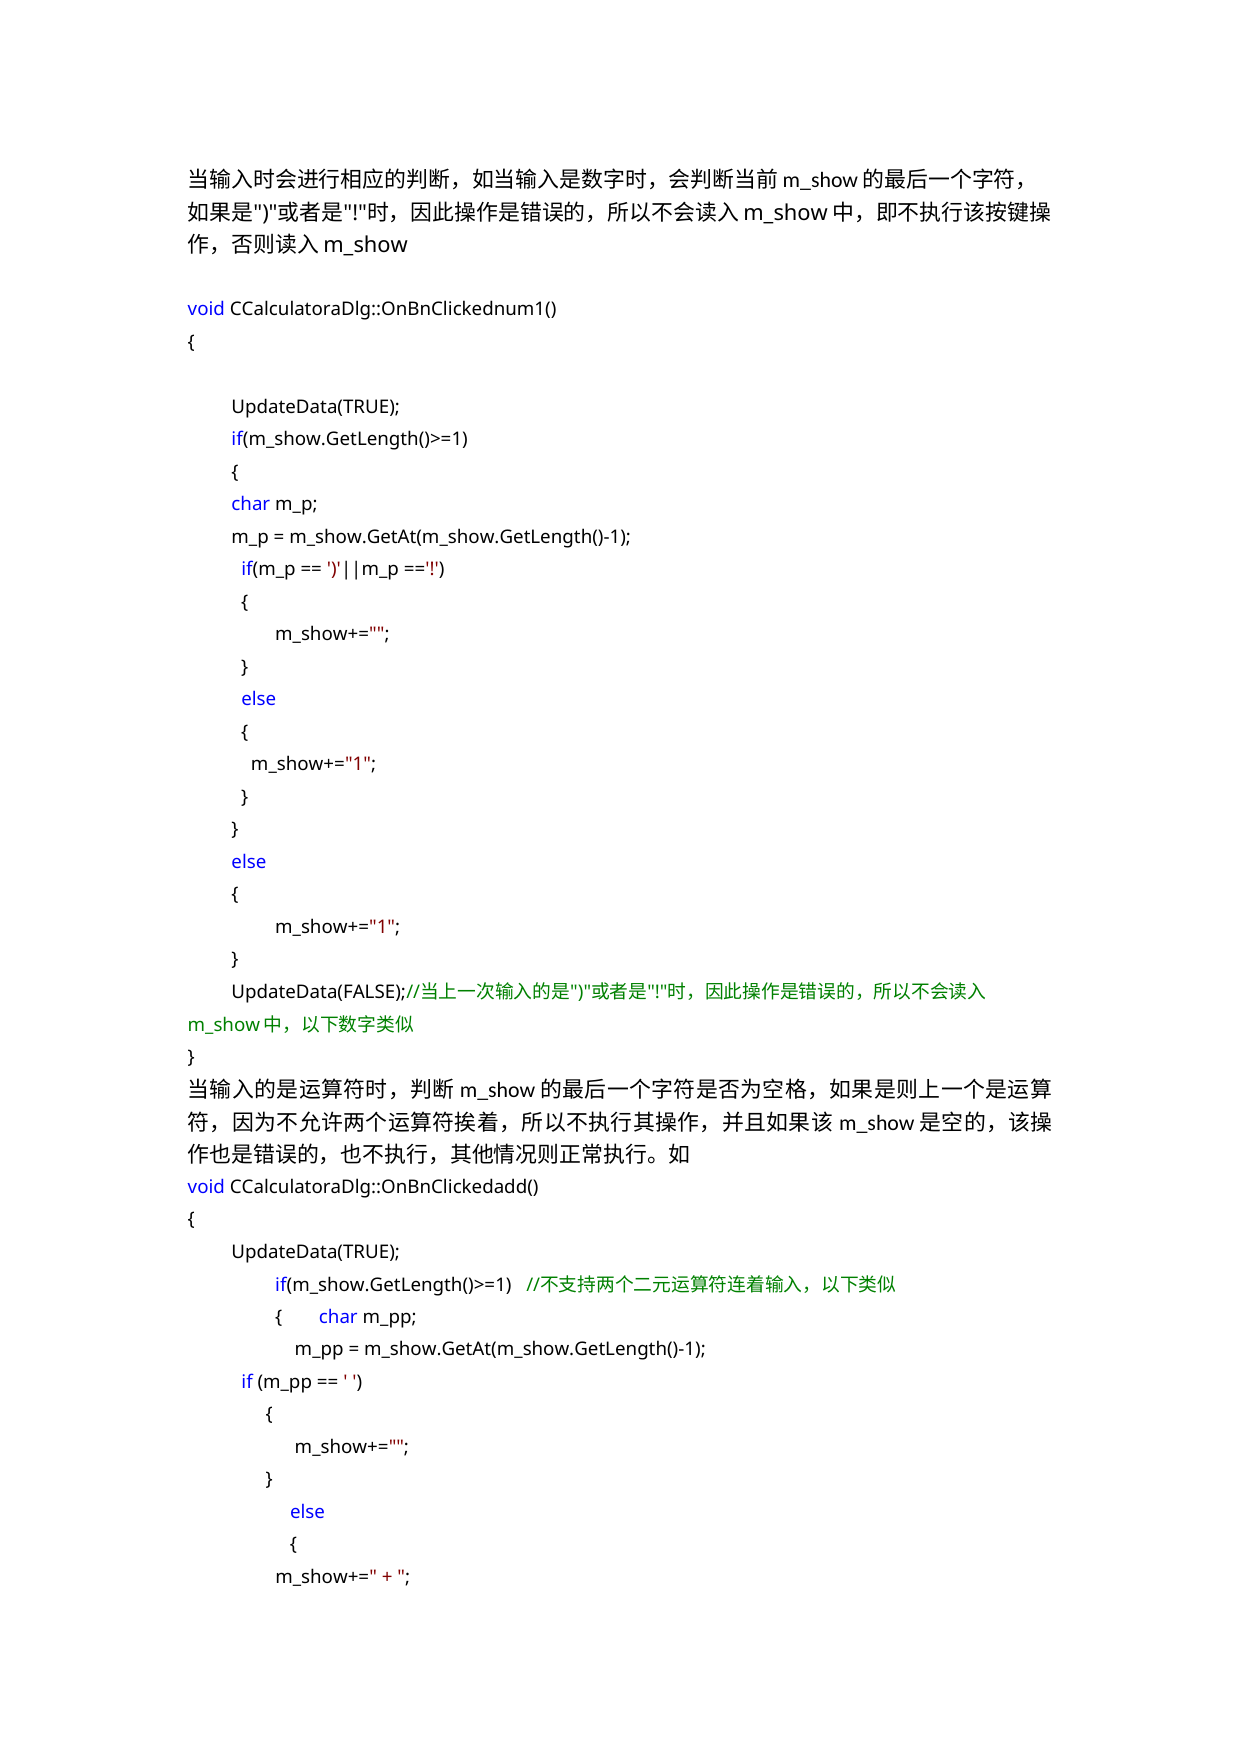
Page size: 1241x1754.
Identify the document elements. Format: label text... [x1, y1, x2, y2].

text } [187, 779, 1053, 812]
text if(m_show.GetLength()>=1) //不支持两个二元运算符连着输入，以下类似 [187, 1267, 1053, 1299]
text m_show+=""; [187, 1429, 1053, 1462]
text m_p = m_show.GetAt(m_show.GetLength()-1); [187, 519, 1053, 552]
text m_show+="1"; [187, 747, 1053, 779]
text { [187, 1397, 1053, 1429]
text 当输入的是运算符时，判断m_show的最后一个字符是否为空格，如果是则上一个是运算符，因为不允许两个运算符挨着，所以不执行其操作，并且如果该m_show是空的，该操作也是错误的，也不执行，其他情况则正常执行。如 [187, 1072, 1053, 1169]
text UpdateData(TRUE); [187, 1234, 1053, 1267]
text { [187, 1202, 1053, 1234]
text void CCalculatoraDlg::OnBnClickednum1() [187, 292, 1053, 324]
text } [187, 1462, 1053, 1494]
text void CCalculatoraDlg::OnBnClickedadd() [187, 1169, 1053, 1202]
text 当输入时会进行相应的判断，如当输入是数字时，会判断当前m_show的最后一个字符，如果是")"或者是"!"时，因此操作是错误的，所以不会读入m_show中，即不执行该按键操作，否则读入m_show [187, 162, 1053, 259]
text m_pp = m_show.GetAt(m_show.GetLength()-1); [187, 1332, 1053, 1364]
text { char m_pp; [187, 1299, 1053, 1332]
text { [187, 877, 1053, 909]
text char m_p; [187, 487, 1053, 519]
text m_show+=""; [187, 617, 1053, 649]
text { [187, 1527, 1053, 1559]
text { [187, 324, 1053, 357]
text else [187, 1494, 1053, 1527]
text if(m_show.GetLength()>=1) [187, 422, 1053, 454]
text if (m_pp == ' ') [187, 1364, 1053, 1397]
text { [187, 454, 1053, 487]
text UpdateData(FALSE);//当上一次输入的是")"或者是"!"时，因此操作是错误的，所以不会读入m_show中，以下数字类似 [187, 974, 1053, 1039]
text } [187, 1039, 1053, 1072]
text m_show+=" + "; [187, 1559, 1053, 1592]
text { [187, 714, 1053, 747]
text } [187, 812, 1053, 844]
text if(m_p == ')'||m_p =='!') [187, 552, 1053, 584]
text else [187, 682, 1053, 714]
text { [187, 584, 1053, 617]
text m_show+="1"; [187, 909, 1053, 942]
text } [187, 649, 1053, 682]
text } [187, 942, 1053, 974]
text else [187, 844, 1053, 877]
text UpdateData(TRUE); [187, 389, 1053, 422]
